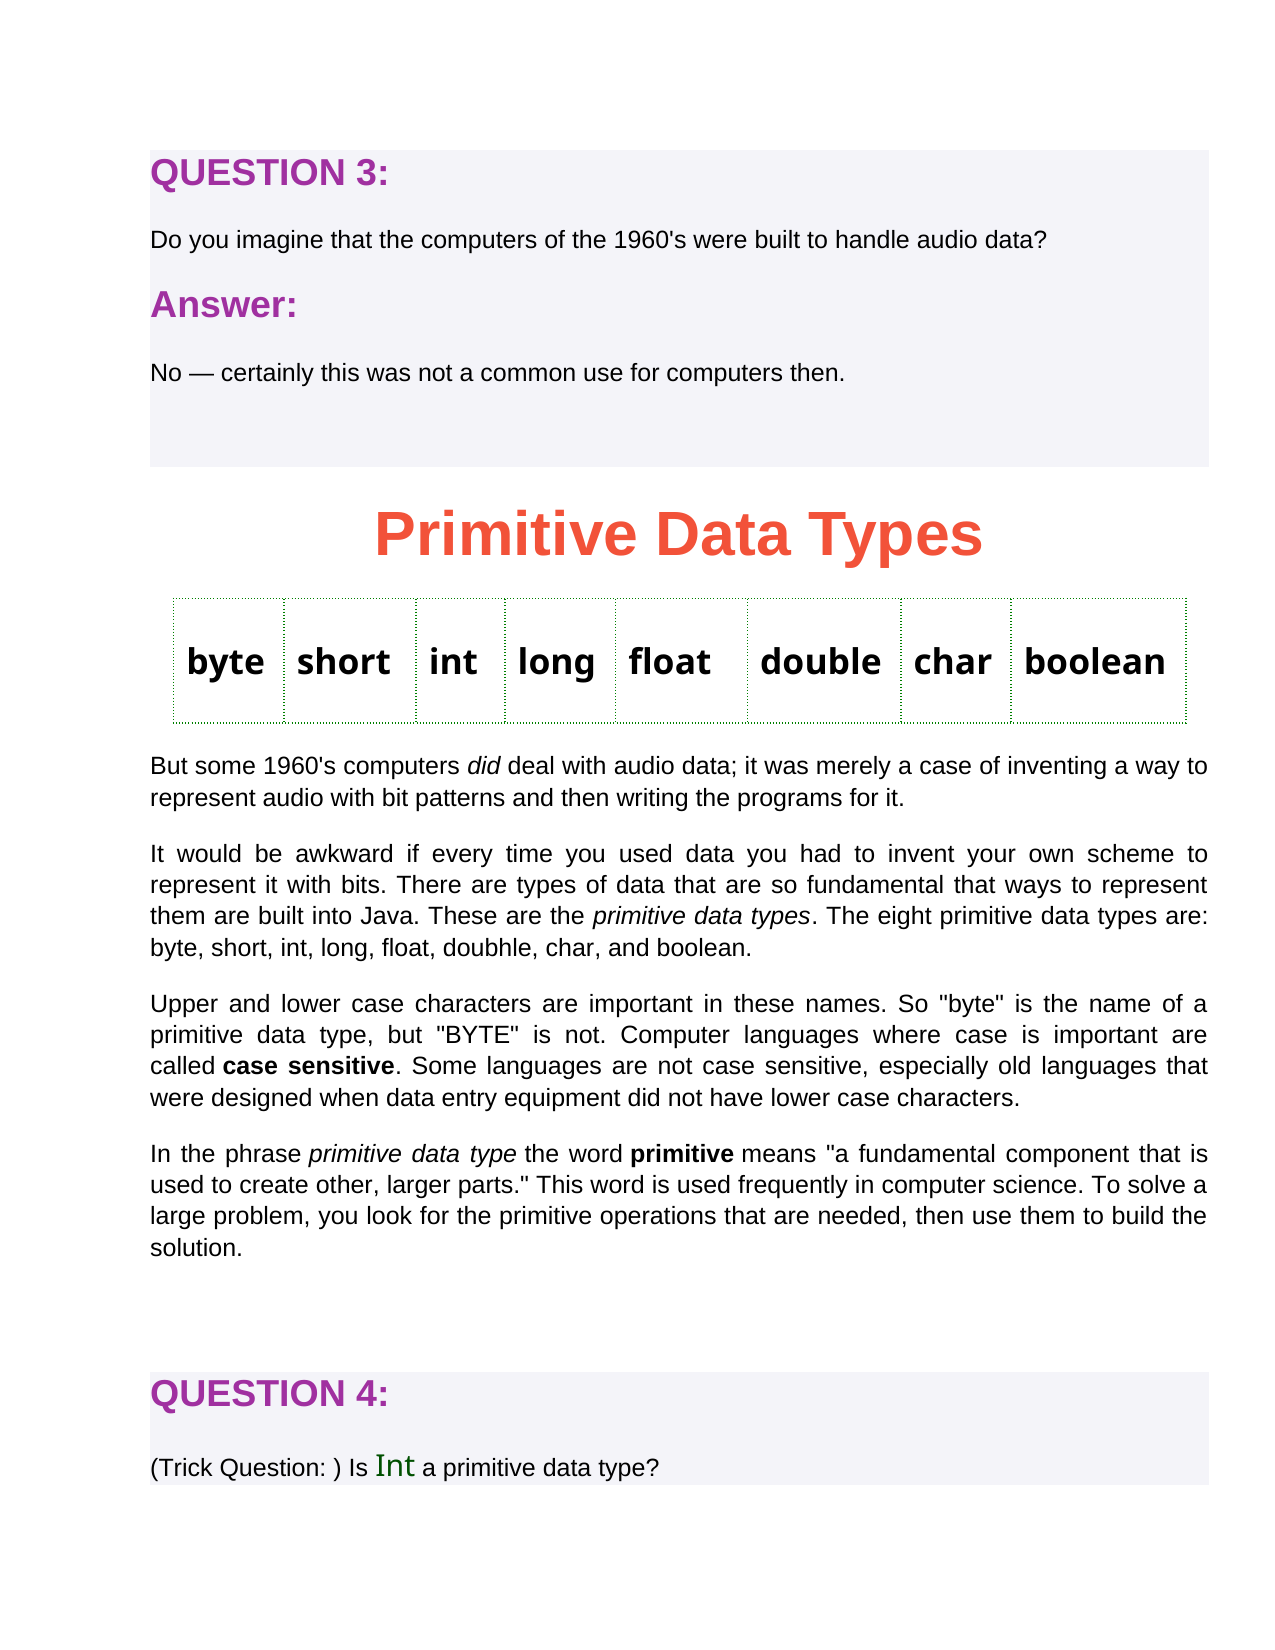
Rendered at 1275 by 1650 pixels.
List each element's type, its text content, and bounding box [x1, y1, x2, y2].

table_header short [284, 598, 416, 722]
text It would be awkward if every time you used data you had to invent your own scheme to represent it with bits. There are types of data that are so fundamental that ways to represent them are built into Java. These are the primitive data types. The eight primitive data types are: byte, short, int, long, float, doubhle, char, and boolean. [150, 836, 1209, 961]
text Answer: [150, 283, 1209, 326]
table_header int [416, 598, 505, 722]
text No — certainly this was not a common use for computers then. [150, 355, 1209, 386]
table_header long [505, 598, 616, 722]
table_header float [616, 598, 747, 722]
text QUESTION 3: [150, 150, 1209, 193]
table_header double [748, 598, 901, 722]
table_header boolean [1011, 598, 1186, 722]
text But some 1960's computers did deal with audio data; it was merely a case of inventing a way to represent audio with bit patterns and then writing the programs for it. [150, 749, 1209, 811]
text QUESTION 4: [150, 1372, 1209, 1415]
text In the phrase primitive data type the word primitive means "a fundamental component that is used to create other, larger parts." This word is used frequently in computer science. To solve a large problem, you look for the primitive operations that are needed, then use them to build the solution. [150, 1136, 1209, 1261]
text (Trick Question: ) Is Int a primitive data type? [150, 1444, 1209, 1485]
table_header char [901, 598, 1011, 722]
text Upper and lower case characters are important in these names. So "byte" is the name of a primitive data type, but "BYTE" is not. Computer languages where case is important are called case sensitive. Some languages are not case sensitive, especially old languages that were designed when data entry equipment did not have lower case characters. [150, 986, 1209, 1111]
text Primitive Data Types [150, 496, 1209, 568]
text Do you imagine that the computers of the 1960's were built to handle audio data? [150, 222, 1209, 253]
table_header byte [174, 598, 284, 722]
